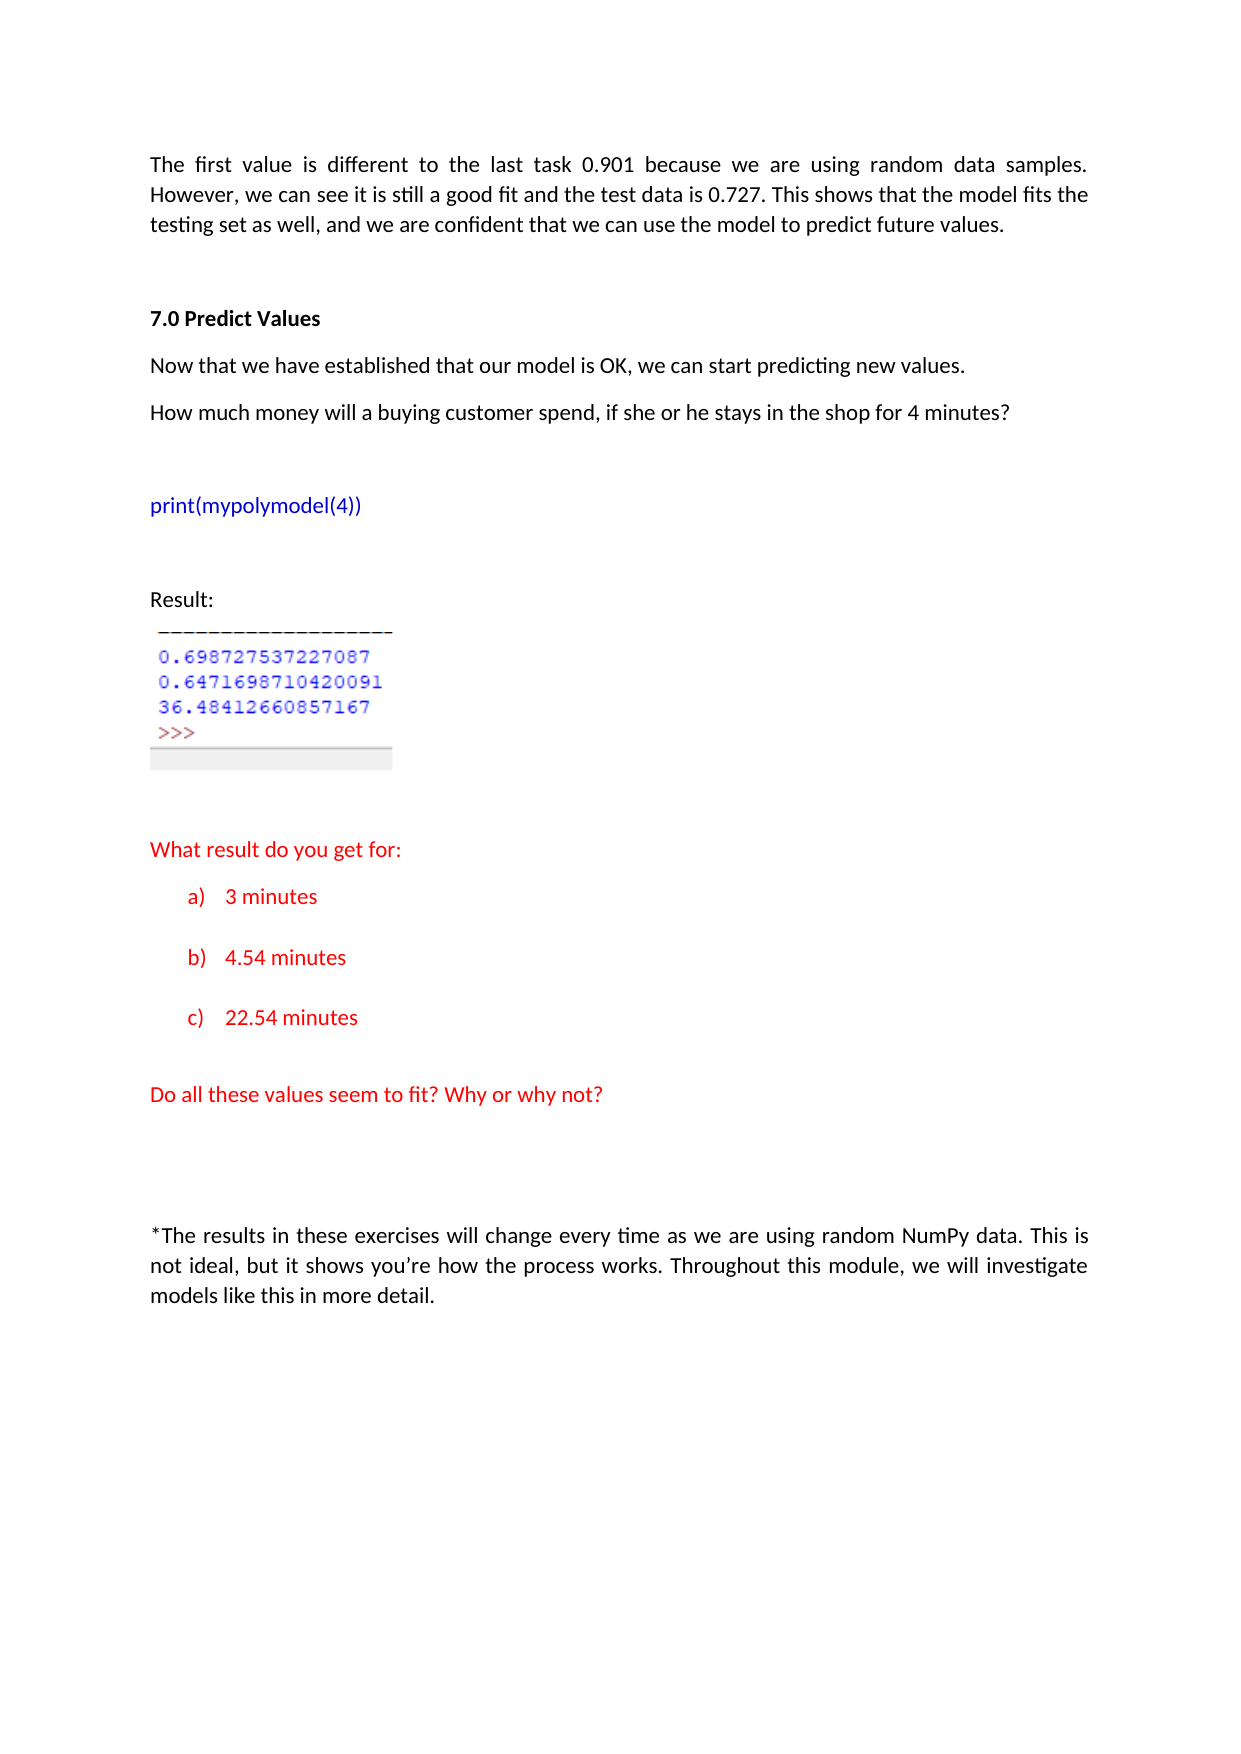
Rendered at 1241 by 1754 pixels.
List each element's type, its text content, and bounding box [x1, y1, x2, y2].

list 22.54 minutes [187, 1003, 1090, 1031]
text The first value is different to the last task 0.901 because we are using random data samples. However, we can see it is still a good fit and the test data is 0.727. This shows that the model fits the testing set as well, and we are confident that we can use the model to predict future values. [150, 150, 1090, 238]
text Now that we have established that our model is OK, we can start predicting new values. [150, 351, 1090, 379]
text 7.0 Predict Values [150, 304, 1090, 332]
text print(mypolymodel(4)) [150, 492, 1090, 520]
text What result do you get for: [150, 836, 1090, 863]
text Result: [150, 585, 1090, 613]
text How much money will a buying customer spend, if she or he stays in the shop for 4 minutes? [150, 398, 1090, 426]
list 3 minutes [187, 882, 1090, 910]
text Do all these values seem to fit? Why or why not? [150, 1080, 1090, 1108]
text *The results in these exercises will change every time as we are using random NumPy data. This is not ideal, but it shows you’re how the process works. Throughout this module, we will investigate models like this in more detail. [150, 1221, 1090, 1309]
picture [150, 632, 393, 770]
list 4.54 minutes [187, 943, 1090, 971]
